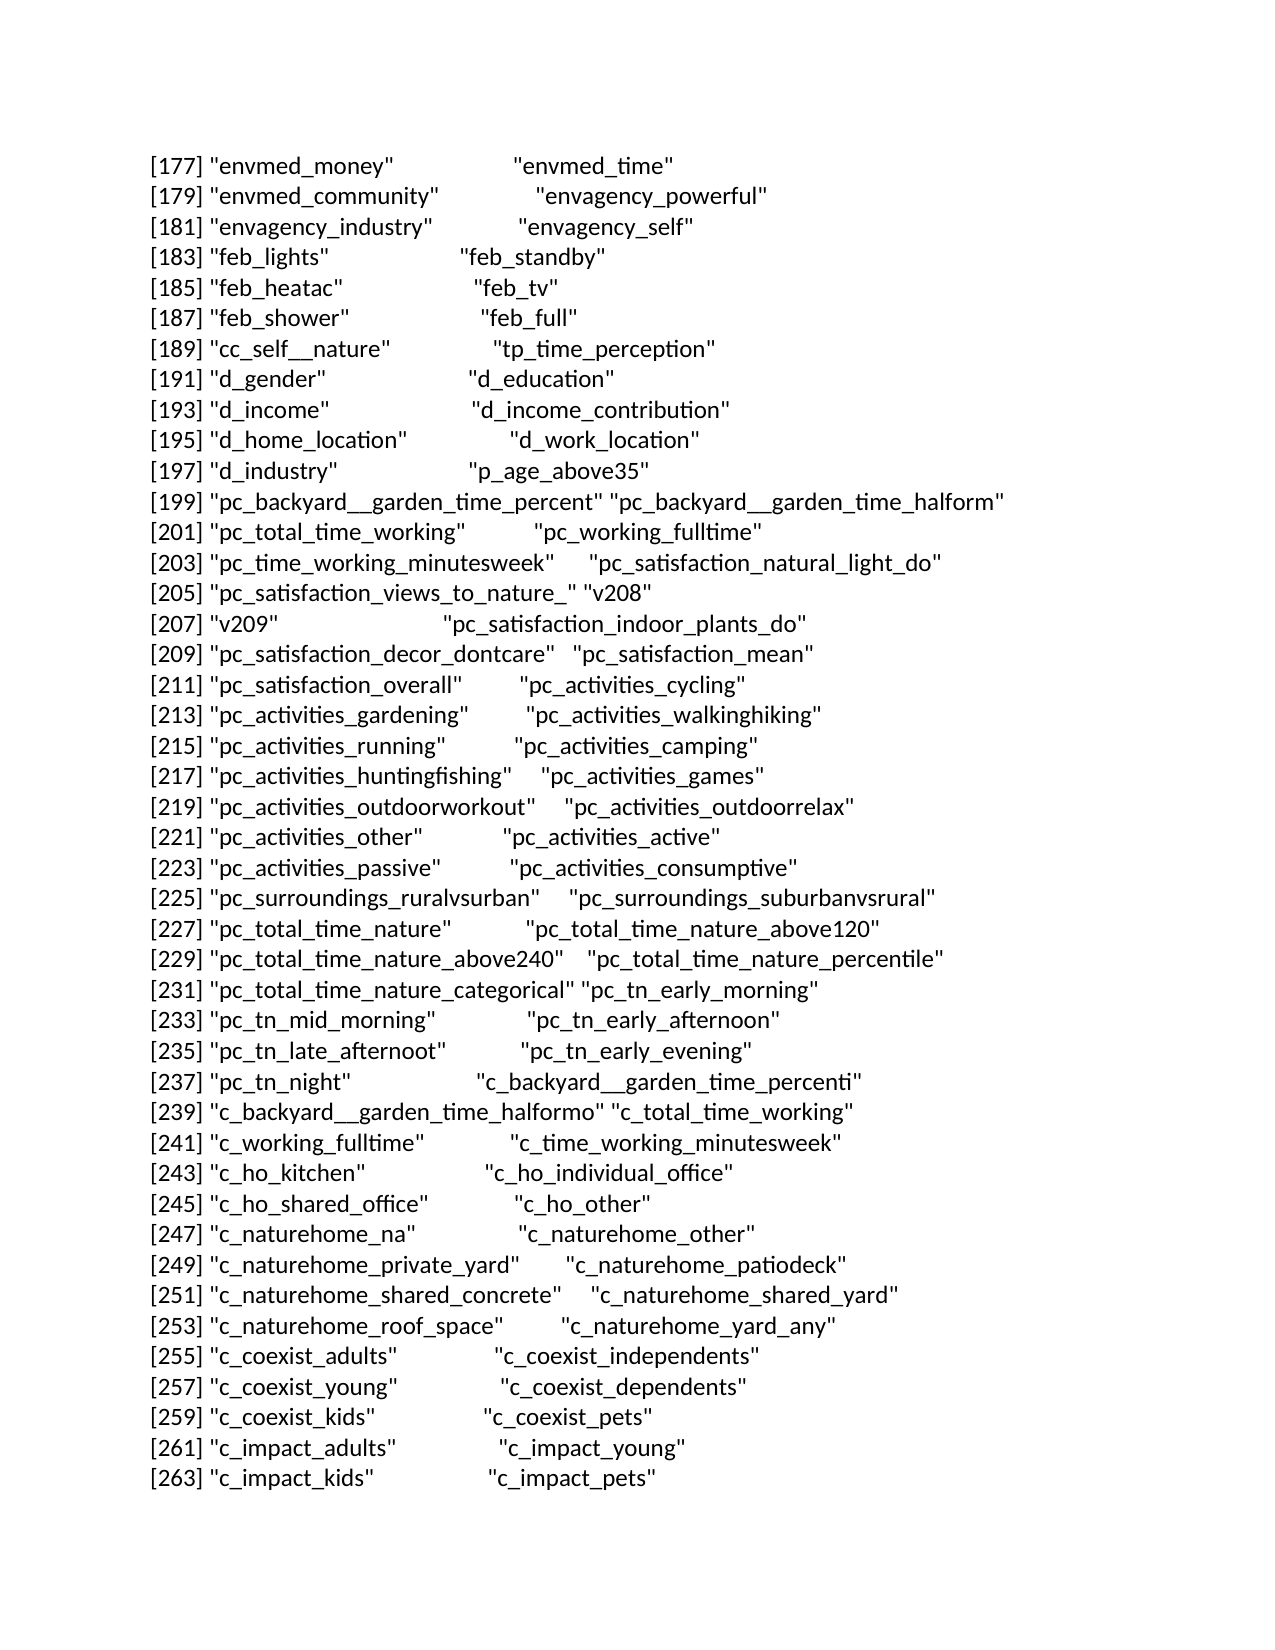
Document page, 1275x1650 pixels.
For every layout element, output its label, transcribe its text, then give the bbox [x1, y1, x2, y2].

text [263] "c_impact_kids" "c_impact_pets" [150, 1462, 1125, 1493]
text [235] "pc_tn_late_afternoot" "pc_tn_early_evening" [150, 1035, 1125, 1066]
text [191] "d_gender" "d_education" [150, 364, 1125, 394]
text [247] "c_naturehome_na" "c_naturehome_other" [150, 1218, 1125, 1249]
text [215] "pc_activities_running" "pc_activities_camping" [150, 730, 1125, 760]
text [195] "d_home_location" "d_work_location" [150, 425, 1125, 455]
text [211] "pc_satisfaction_overall" "pc_activities_cycling" [150, 669, 1125, 699]
text [233] "pc_tn_mid_morning" "pc_tn_early_afternoon" [150, 1004, 1125, 1035]
text [183] "feb_lights" "feb_standby" [150, 242, 1125, 272]
text [253] "c_naturehome_roof_space" "c_naturehome_yard_any" [150, 1310, 1125, 1340]
text [177] "envmed_money" "envmed_time" [150, 150, 1125, 181]
text [251] "c_naturehome_shared_concrete" "c_naturehome_shared_yard" [150, 1279, 1125, 1310]
text [225] "pc_surroundings_ruralvsurban" "pc_surroundings_suburbanvsrural" [150, 882, 1125, 913]
text [255] "c_coexist_adults" "c_coexist_independents" [150, 1340, 1125, 1371]
text [179] "envmed_community" "envagency_powerful" [150, 181, 1125, 211]
text [239] "c_backyard__garden_time_halformo" "c_total_time_working" [150, 1096, 1125, 1127]
text [249] "c_naturehome_private_yard" "c_naturehome_patiodeck" [150, 1249, 1125, 1279]
text [181] "envagency_industry" "envagency_self" [150, 211, 1125, 242]
text [203] "pc_time_working_minutesweek" "pc_satisfaction_natural_light_do" [150, 547, 1125, 577]
text [243] "c_ho_kitchen" "c_ho_individual_office" [150, 1157, 1125, 1188]
text [199] "pc_backyard__garden_time_percent" "pc_backyard__garden_time_halform" [150, 486, 1125, 516]
text [193] "d_income" "d_income_contribution" [150, 394, 1125, 425]
text [209] "pc_satisfaction_decor_dontcare" "pc_satisfaction_mean" [150, 638, 1125, 669]
text [221] "pc_activities_other" "pc_activities_active" [150, 821, 1125, 852]
text [185] "feb_heatac" "feb_tv" [150, 272, 1125, 303]
text [261] "c_impact_adults" "c_impact_young" [150, 1432, 1125, 1462]
text [227] "pc_total_time_nature" "pc_total_time_nature_above120" [150, 913, 1125, 943]
text [229] "pc_total_time_nature_above240" "pc_total_time_nature_percentile" [150, 943, 1125, 974]
text [213] "pc_activities_gardening" "pc_activities_walkinghiking" [150, 699, 1125, 730]
text [207] "v209" "pc_satisfaction_indoor_plants_do" [150, 608, 1125, 638]
text [187] "feb_shower" "feb_full" [150, 303, 1125, 333]
text [205] "pc_satisfaction_views_to_nature_" "v208" [150, 577, 1125, 608]
text [223] "pc_activities_passive" "pc_activities_consumptive" [150, 852, 1125, 882]
text [189] "cc_self__nature" "tp_time_perception" [150, 333, 1125, 364]
text [219] "pc_activities_outdoorworkout" "pc_activities_outdoorrelax" [150, 791, 1125, 821]
text [217] "pc_activities_huntingfishing" "pc_activities_games" [150, 760, 1125, 791]
text [257] "c_coexist_young" "c_coexist_dependents" [150, 1371, 1125, 1401]
text [245] "c_ho_shared_office" "c_ho_other" [150, 1188, 1125, 1218]
text [197] "d_industry" "p_age_above35" [150, 455, 1125, 486]
text [241] "c_working_fulltime" "c_time_working_minutesweek" [150, 1127, 1125, 1157]
text [201] "pc_total_time_working" "pc_working_fulltime" [150, 516, 1125, 547]
text [237] "pc_tn_night" "c_backyard__garden_time_percenti" [150, 1066, 1125, 1096]
text [259] "c_coexist_kids" "c_coexist_pets" [150, 1401, 1125, 1432]
text [231] "pc_total_time_nature_categorical" "pc_tn_early_morning" [150, 974, 1125, 1004]
